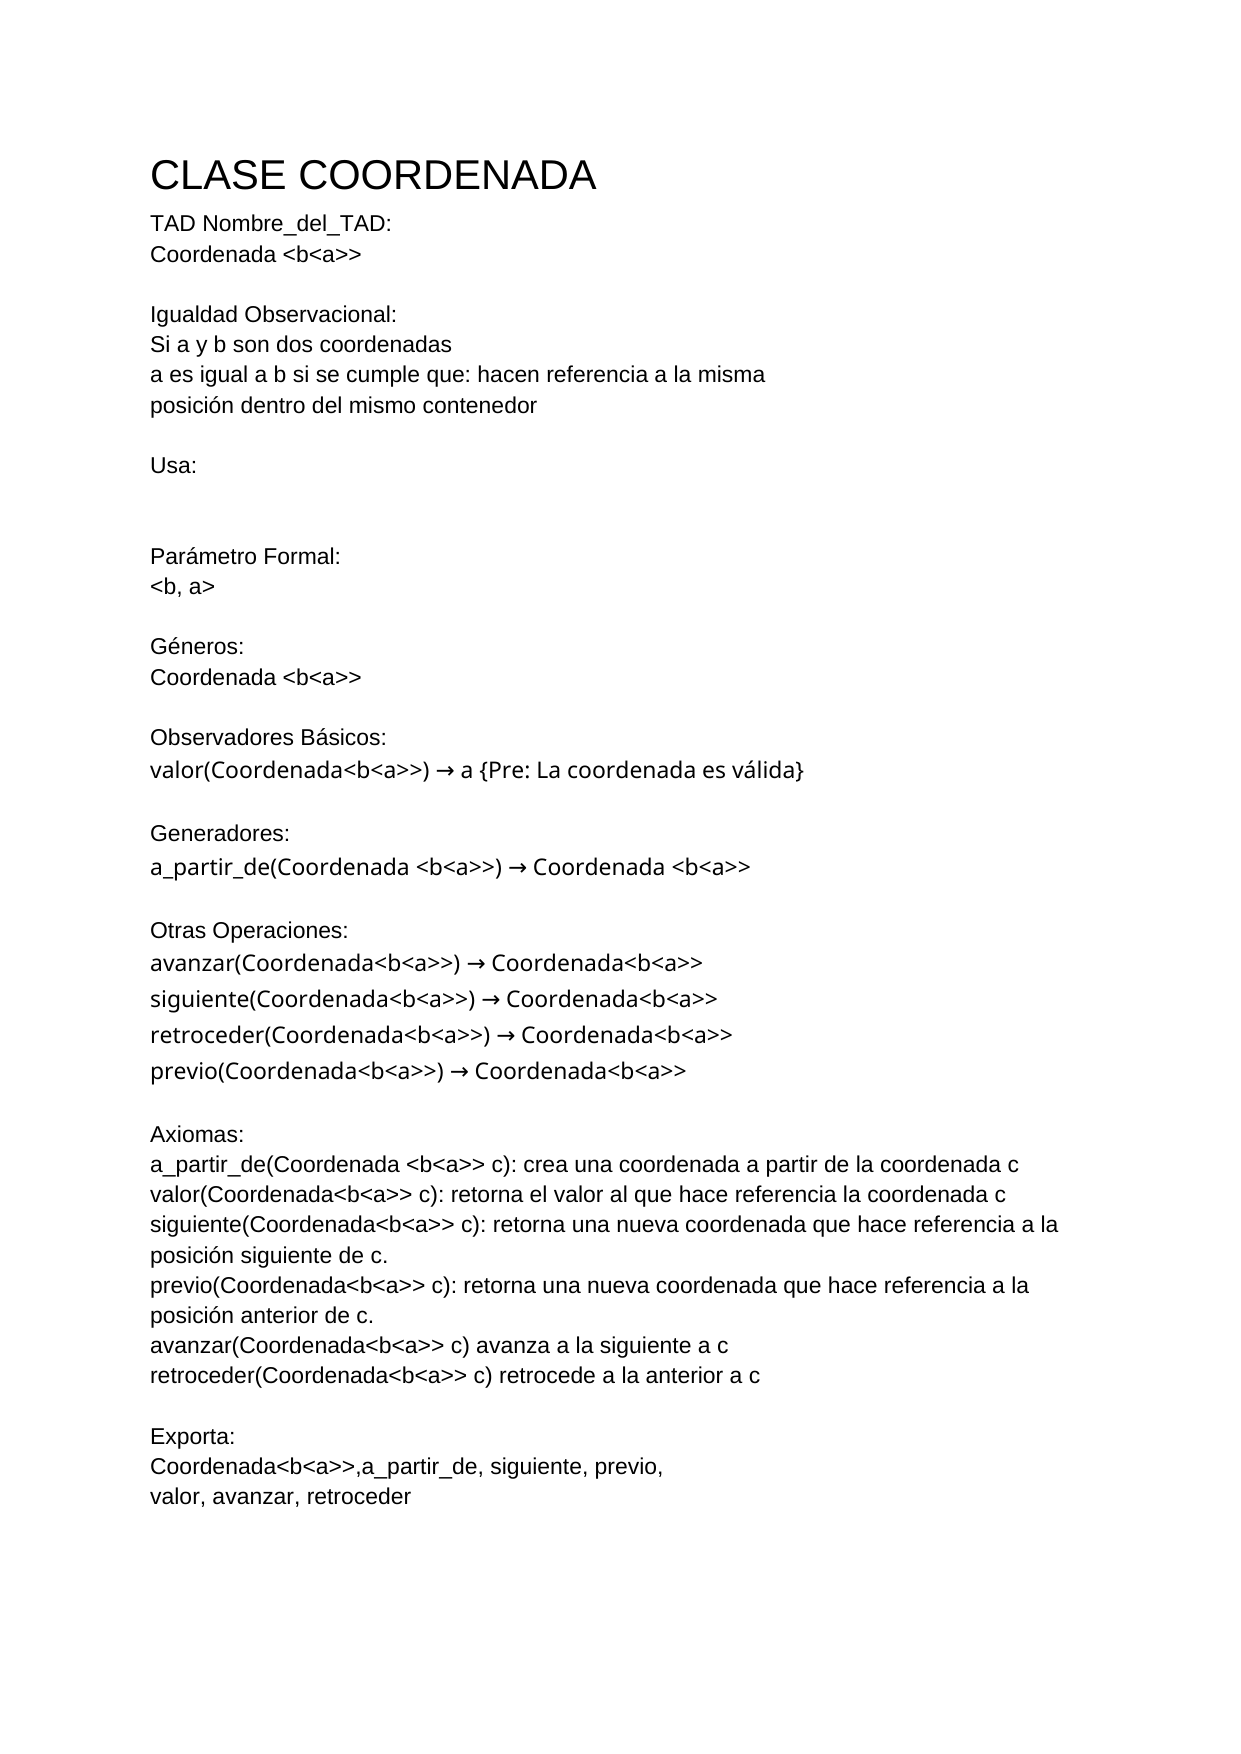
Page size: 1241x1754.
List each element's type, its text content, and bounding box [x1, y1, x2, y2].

text Axiomas: [150, 1121, 1090, 1147]
text avanzar(Coordenada<b<a>> c) avanza a la siguiente a c [150, 1332, 1090, 1359]
text Exporta: [150, 1423, 1090, 1449]
text siguiente(Coordenada<b<a>> c): retorna una nueva coordenada que hace referencia a la posición siguiente de c. [150, 1211, 1090, 1268]
text a es igual a b si se cumple que: hacen referencia a la misma [150, 361, 1090, 388]
text a_partir_de(Coordenada <b<a>>) → Coordenada <b<a>> [150, 851, 1090, 882]
text previo(Coordenada<b<a>> c): retorna una nueva coordenada que hace referencia a la posición anterior de c. [150, 1272, 1090, 1328]
text TAD Nombre_del_TAD: [150, 210, 1090, 237]
text previo(Coordenada<b<a>>) → Coordenada<b<a>> [150, 1055, 1090, 1086]
text Otras Operaciones: [150, 917, 1090, 943]
subtitle CLASE COORDENADA [150, 150, 1090, 198]
text posición dentro del mismo contenedor [150, 392, 1090, 418]
text Igualdad Observacional: [150, 301, 1090, 327]
text Observadores Básicos: [150, 724, 1090, 750]
text siguiente(Coordenada<b<a>>) → Coordenada<b<a>> [150, 983, 1090, 1014]
text Coordenada <b<a>> [150, 241, 1090, 267]
text Coordenada<b<a>>,a_partir_de, siguiente, previo, [150, 1453, 1090, 1479]
text Géneros: [150, 633, 1090, 660]
text Generadores: [150, 820, 1090, 847]
text a_partir_de(Coordenada <b<a>> c): crea una coordenada a partir de la coordenada c [150, 1151, 1090, 1177]
text Si a y b son dos coordenadas [150, 331, 1090, 358]
text valor(Coordenada<b<a>> c): retorna el valor al que hace referencia la coordenada c [150, 1181, 1090, 1208]
text retroceder(Coordenada<b<a>>) → Coordenada<b<a>> [150, 1019, 1090, 1050]
text Coordenada <b<a>> [150, 663, 1090, 690]
text valor, avanzar, retroceder [150, 1483, 1090, 1510]
text avanzar(Coordenada<b<a>>) → Coordenada<b<a>> [150, 947, 1090, 978]
text <b, a> [150, 573, 1090, 599]
text valor(Coordenada<b<a>>) → a {Pre: La coordenada es válida} [150, 754, 1090, 785]
text Usa: [150, 452, 1090, 478]
text Parámetro Formal: [150, 543, 1090, 569]
text retroceder(Coordenada<b<a>> c) retrocede a la anterior a c [150, 1362, 1090, 1389]
